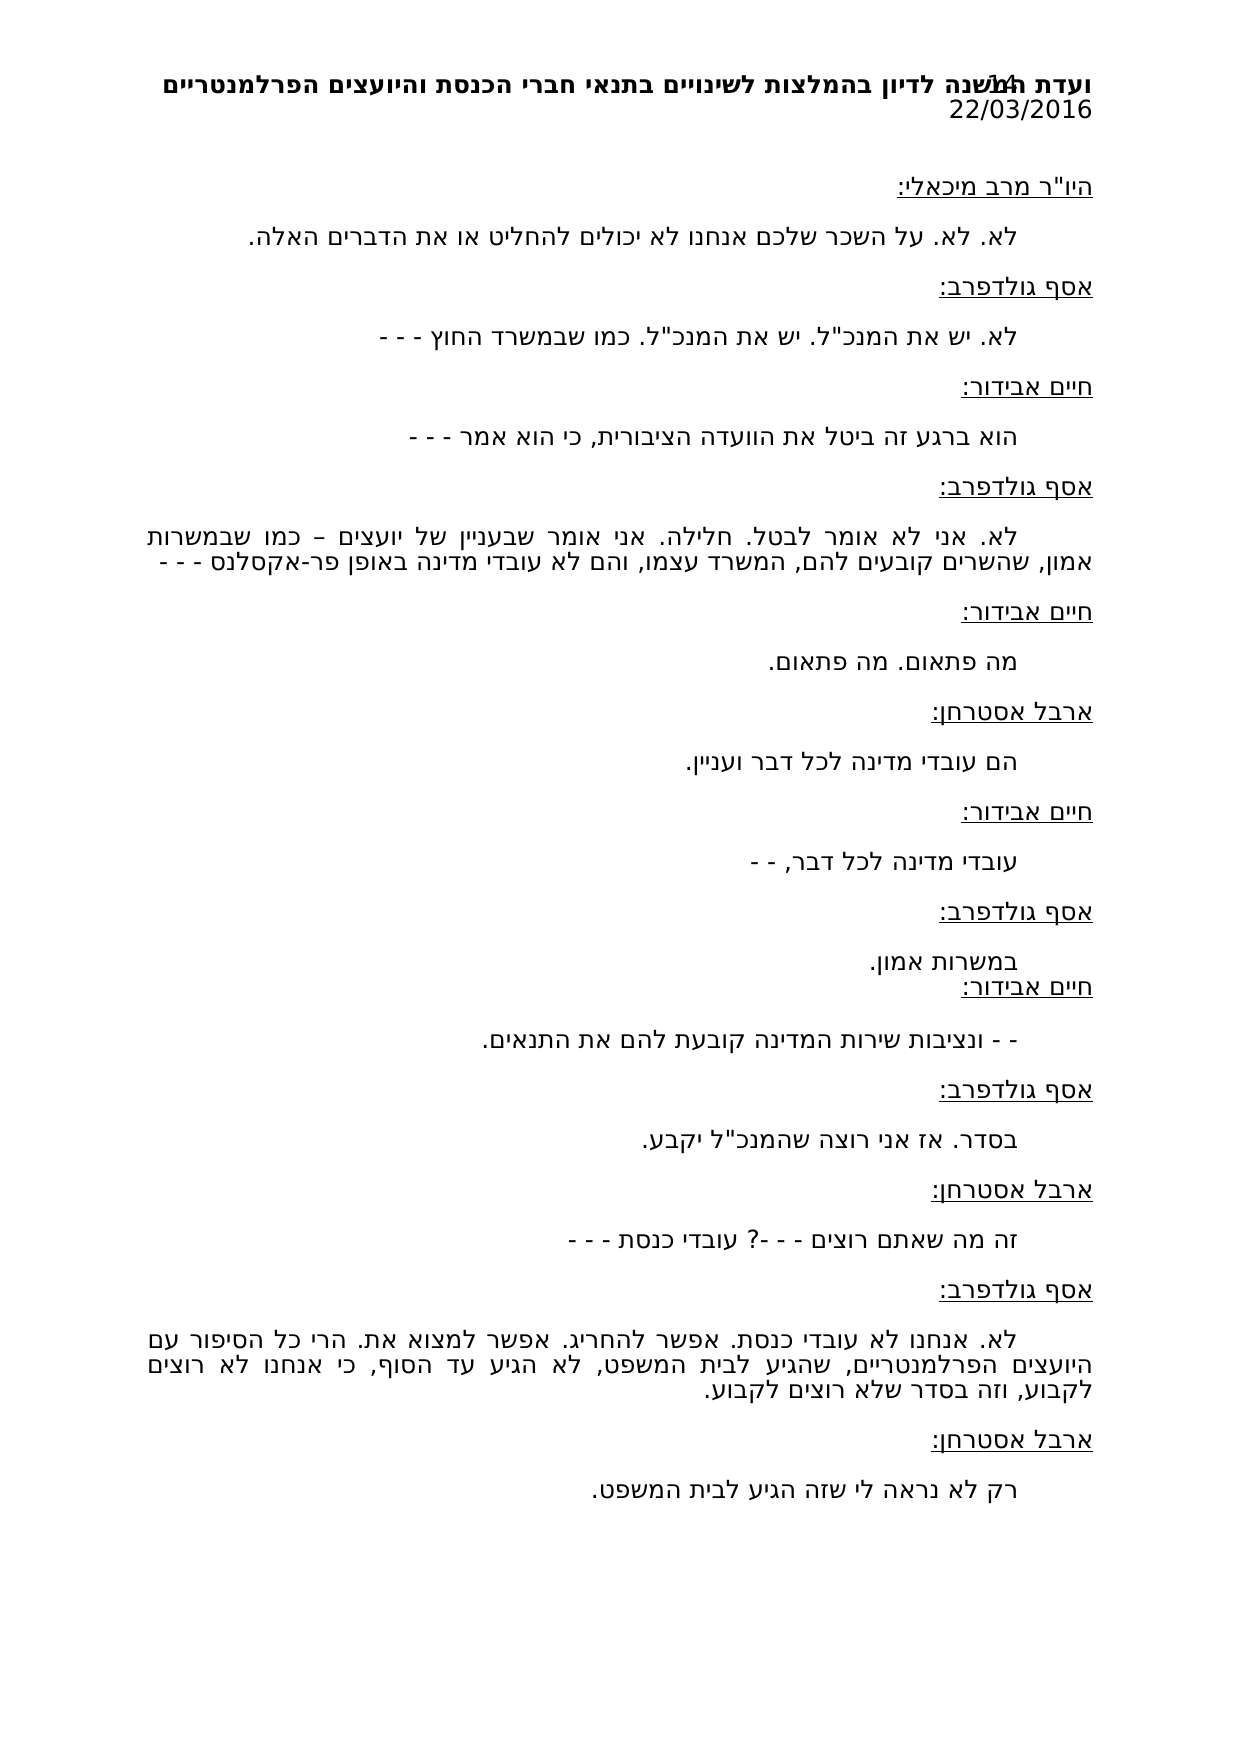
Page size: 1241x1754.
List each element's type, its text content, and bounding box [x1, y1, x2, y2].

text הם עובדי מדינה לכל דבר ועניין. [147, 750, 1093, 775]
text לא. אני לא אומר לבטל. חלילה. אני אומר שבעניין של יועצים – כמו שבמשרות אמון, שהשרים קובעים להם, המשרד עצמו, והם לא עובדי מדינה באופן פר-אקסלנס - - - [147, 525, 1093, 575]
text זה מה שאתם רוצים - - -? עובדי כנסת - - - [147, 1229, 1093, 1254]
text היו"ר מרב מיכאלי: [147, 175, 1093, 200]
text הוא ברגע זה ביטל את הוועדה הציבורית, כי הוא אמר - - - [147, 425, 1093, 450]
text רק לא נראה לי שזה הגיע לבית המשפט. [147, 1479, 1093, 1504]
text חיים אבידור: [147, 375, 1093, 400]
text מה פתאום. מה פתאום. [147, 650, 1093, 675]
text לא. לא. על השכר שלכם אנחנו לא יכולים להחליט או את הדברים האלה. [147, 225, 1093, 250]
text - - ונציבות שירות המדינה קובעת להם את התנאים. [147, 1029, 1093, 1054]
text ארבל אסטרחן: [147, 700, 1093, 725]
text חיים אבידור: [147, 800, 1093, 825]
text עובדי מדינה לכל דבר, - - [147, 850, 1093, 875]
text חיים אבידור: [147, 600, 1093, 625]
text אסף גולדפרב: [147, 1279, 1093, 1304]
text חיים אבידור: [147, 975, 1093, 1000]
text לא. אנחנו לא עובדי כנסת. אפשר להחריג. אפשר למצוא את. הרי כל הסיפור עם היועצים הפרלמנטריים, שהגיע לבית המשפט, לא הגיע עד הסוף, כי אנחנו לא רוצים לקבוע, וזה בסדר שלא רוצים לקבוע. [147, 1329, 1093, 1404]
text אסף גולדפרב: [147, 475, 1093, 500]
text אסף גולדפרב: [147, 275, 1093, 300]
text ארבל אסטרחן: [147, 1179, 1093, 1204]
text בסדר. אז אני רוצה שהמנכ"ל יקבע. [147, 1129, 1093, 1154]
text לא. יש את המנכ"ל. יש את המנכ"ל. כמו שבמשרד החוץ - - - [147, 325, 1093, 350]
text ארבל אסטרחן: [147, 1429, 1093, 1454]
text במשרות אמון. [147, 950, 1093, 975]
text אסף גולדפרב: [147, 900, 1093, 925]
text אסף גולדפרב: [147, 1079, 1093, 1104]
